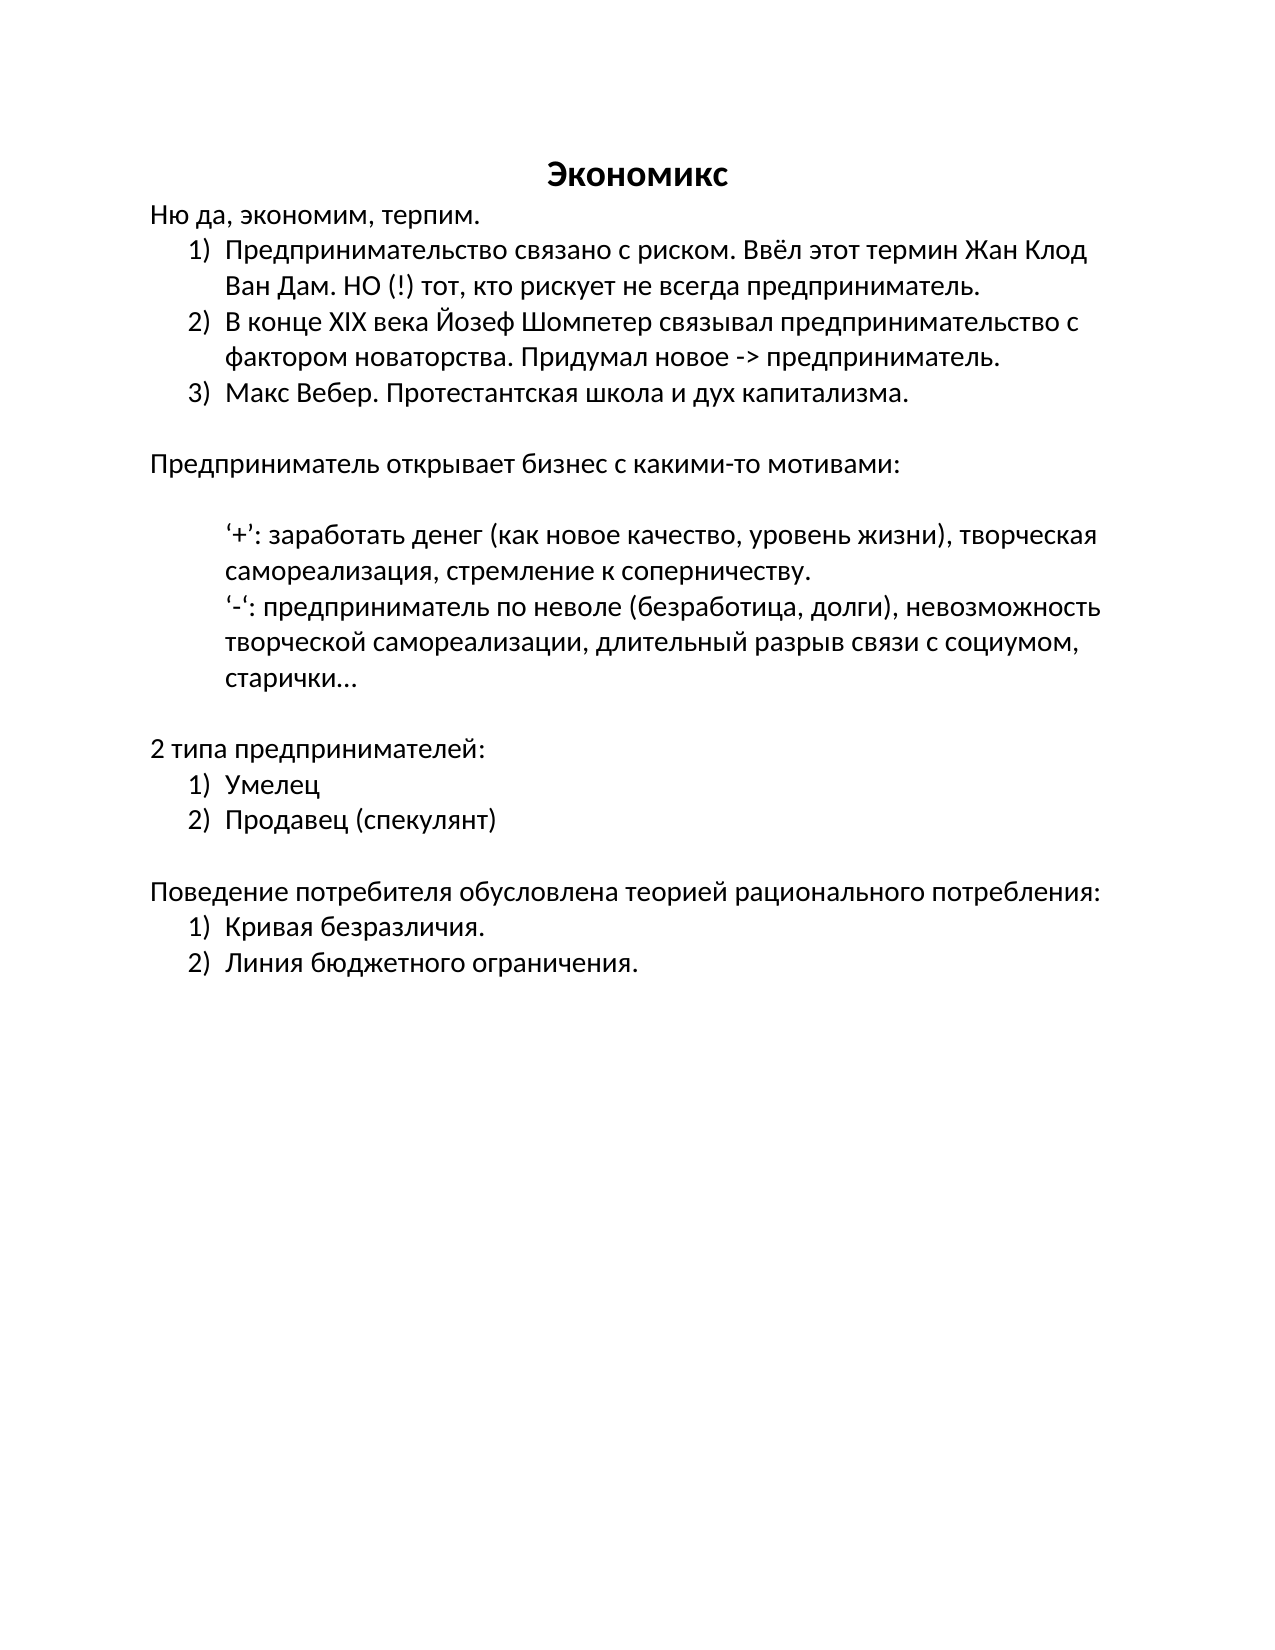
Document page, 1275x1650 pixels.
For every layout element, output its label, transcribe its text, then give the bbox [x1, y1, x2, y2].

list Макс Вебер. Протестантская школа и дух капитализма. [187, 374, 1125, 409]
list Продавец (спекулянт) [187, 801, 1125, 837]
list Линия бюджетного ограничения. [187, 944, 1125, 979]
text Предприниматель открывает бизнес с какими-то мотивами: [150, 445, 1125, 481]
text 2 типа предпринимателей: [150, 730, 1125, 766]
list Предпринимательство связано с риском. Ввёл этот термин Жан Клод Ван Дам. НО (!) тот, кто рискует не всегда предприниматель. [187, 231, 1125, 303]
text Поведение потребителя обусловлена теорией рационального потребления: [150, 873, 1125, 908]
text ‘+’: заработать денег (как новое качество, уровень жизни), творческая самореализация, стремление к соперничеству. [225, 481, 1125, 588]
text Ню да, экономим, терпим. [150, 196, 1125, 231]
list ‘-‘: предприниматель по неволе (безработица, долги), невозможность творческой самореализации, длительный разрыв связи с социумом, старички… [225, 588, 1125, 694]
list Кривая безразличия. [187, 908, 1125, 944]
list Умелец [187, 766, 1125, 801]
text Экономикс [150, 150, 1125, 196]
list В конце XIX века Йозеф Шомпетер связывал предпринимательство с фактором новаторства. Придумал новое -> предприниматель. [187, 303, 1125, 374]
